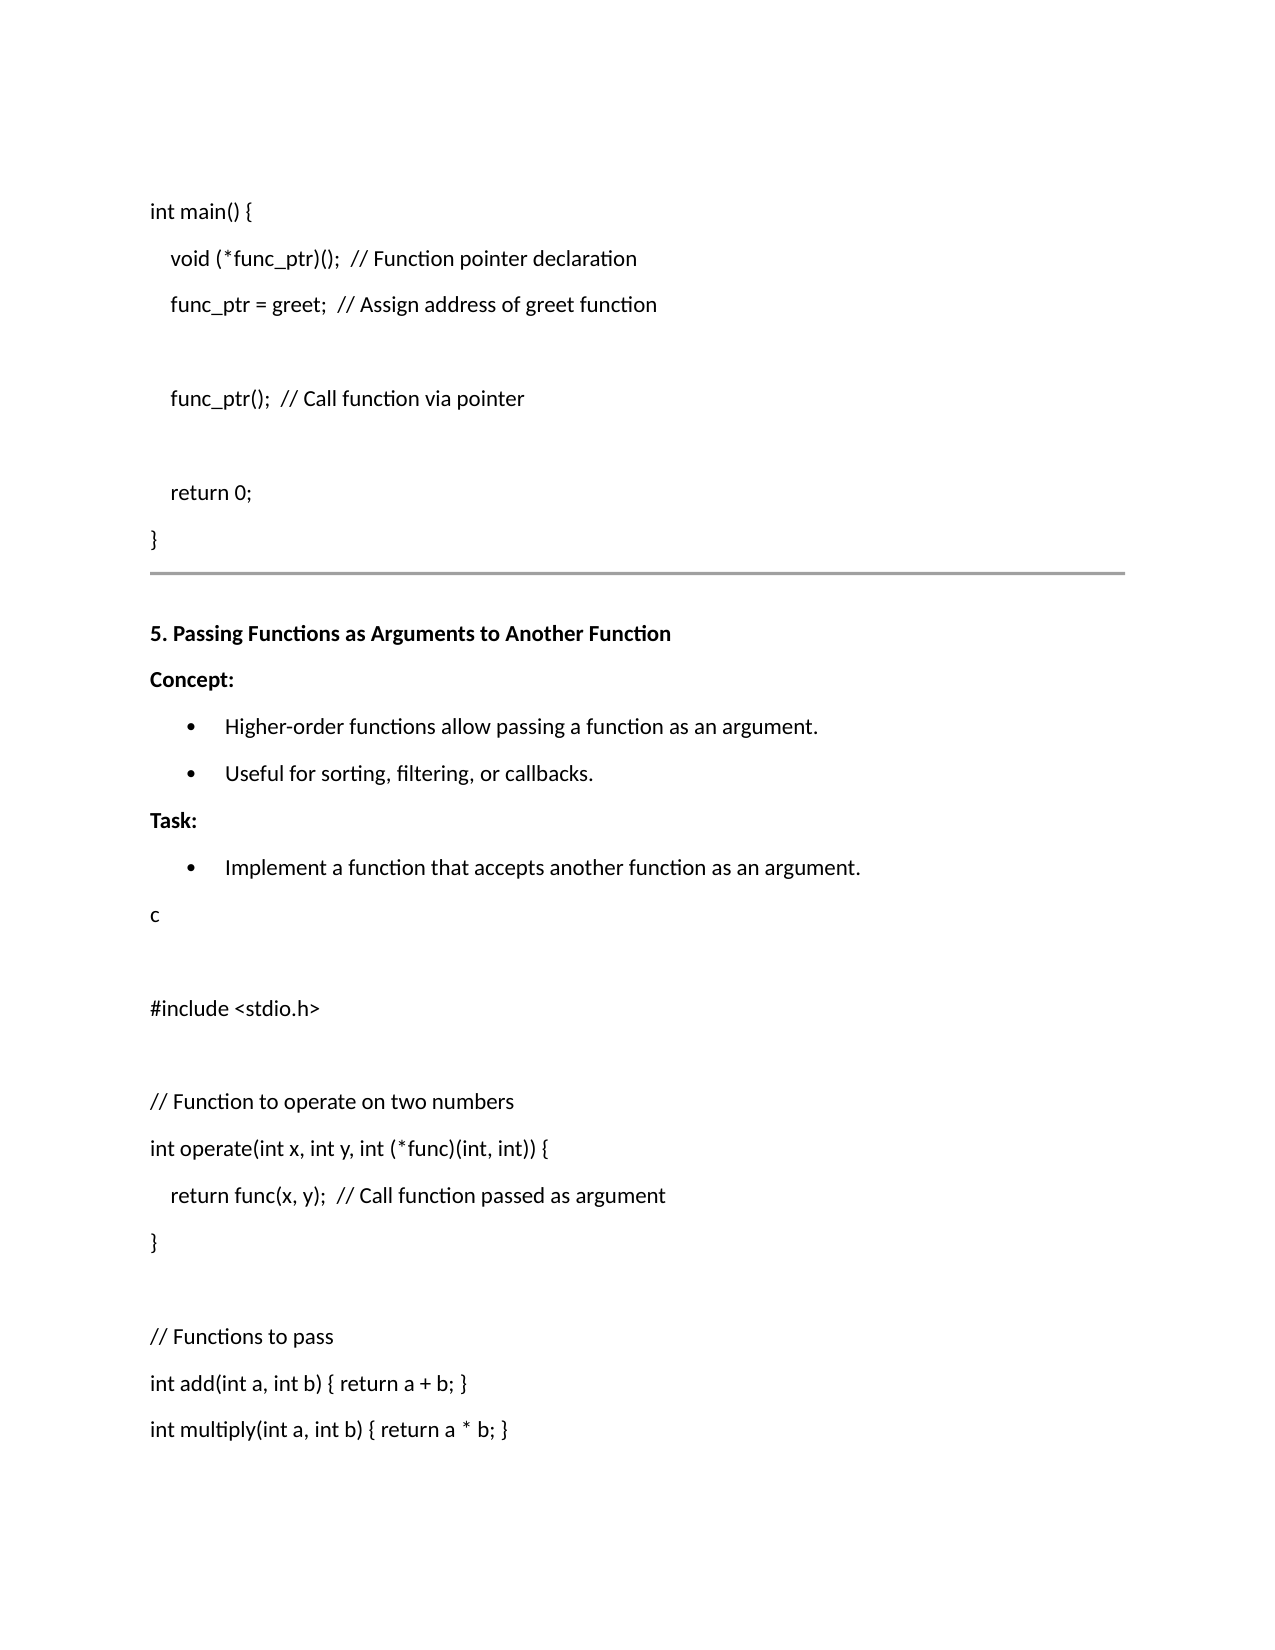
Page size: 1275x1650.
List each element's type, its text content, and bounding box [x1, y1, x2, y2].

text int multiply(int a, int b) { return a * b; } [150, 1416, 1125, 1444]
list Implement a function that accepts another function as an argument. [187, 853, 1125, 881]
text int add(int a, int b) { return a + b; } [150, 1369, 1125, 1397]
text c [150, 900, 1125, 928]
text // Function to operate on two numbers [150, 1087, 1125, 1116]
text } [150, 1228, 1125, 1256]
text void (*func_ptr)(); // Function pointer declaration [150, 244, 1125, 272]
text int main() { [150, 197, 1125, 225]
text Concept: [150, 666, 1125, 694]
text 5. Passing Functions as Arguments to Another Function [150, 619, 1125, 647]
text func_ptr(); // Call function via pointer [150, 384, 1125, 412]
text // Functions to pass [150, 1322, 1125, 1350]
text Task: [150, 806, 1125, 834]
list Higher-order functions allow passing a function as an argument. [187, 712, 1125, 741]
text } [150, 525, 1125, 553]
text return func(x, y); // Call function passed as argument [150, 1181, 1125, 1209]
list Useful for sorting, filtering, or callbacks. [187, 759, 1125, 787]
text return 0; [150, 478, 1125, 506]
text func_ptr = greet; // Assign address of greet function [150, 291, 1125, 319]
text #include <stdio.h> [150, 994, 1125, 1022]
text int operate(int x, int y, int (*func)(int, int)) { [150, 1134, 1125, 1162]
